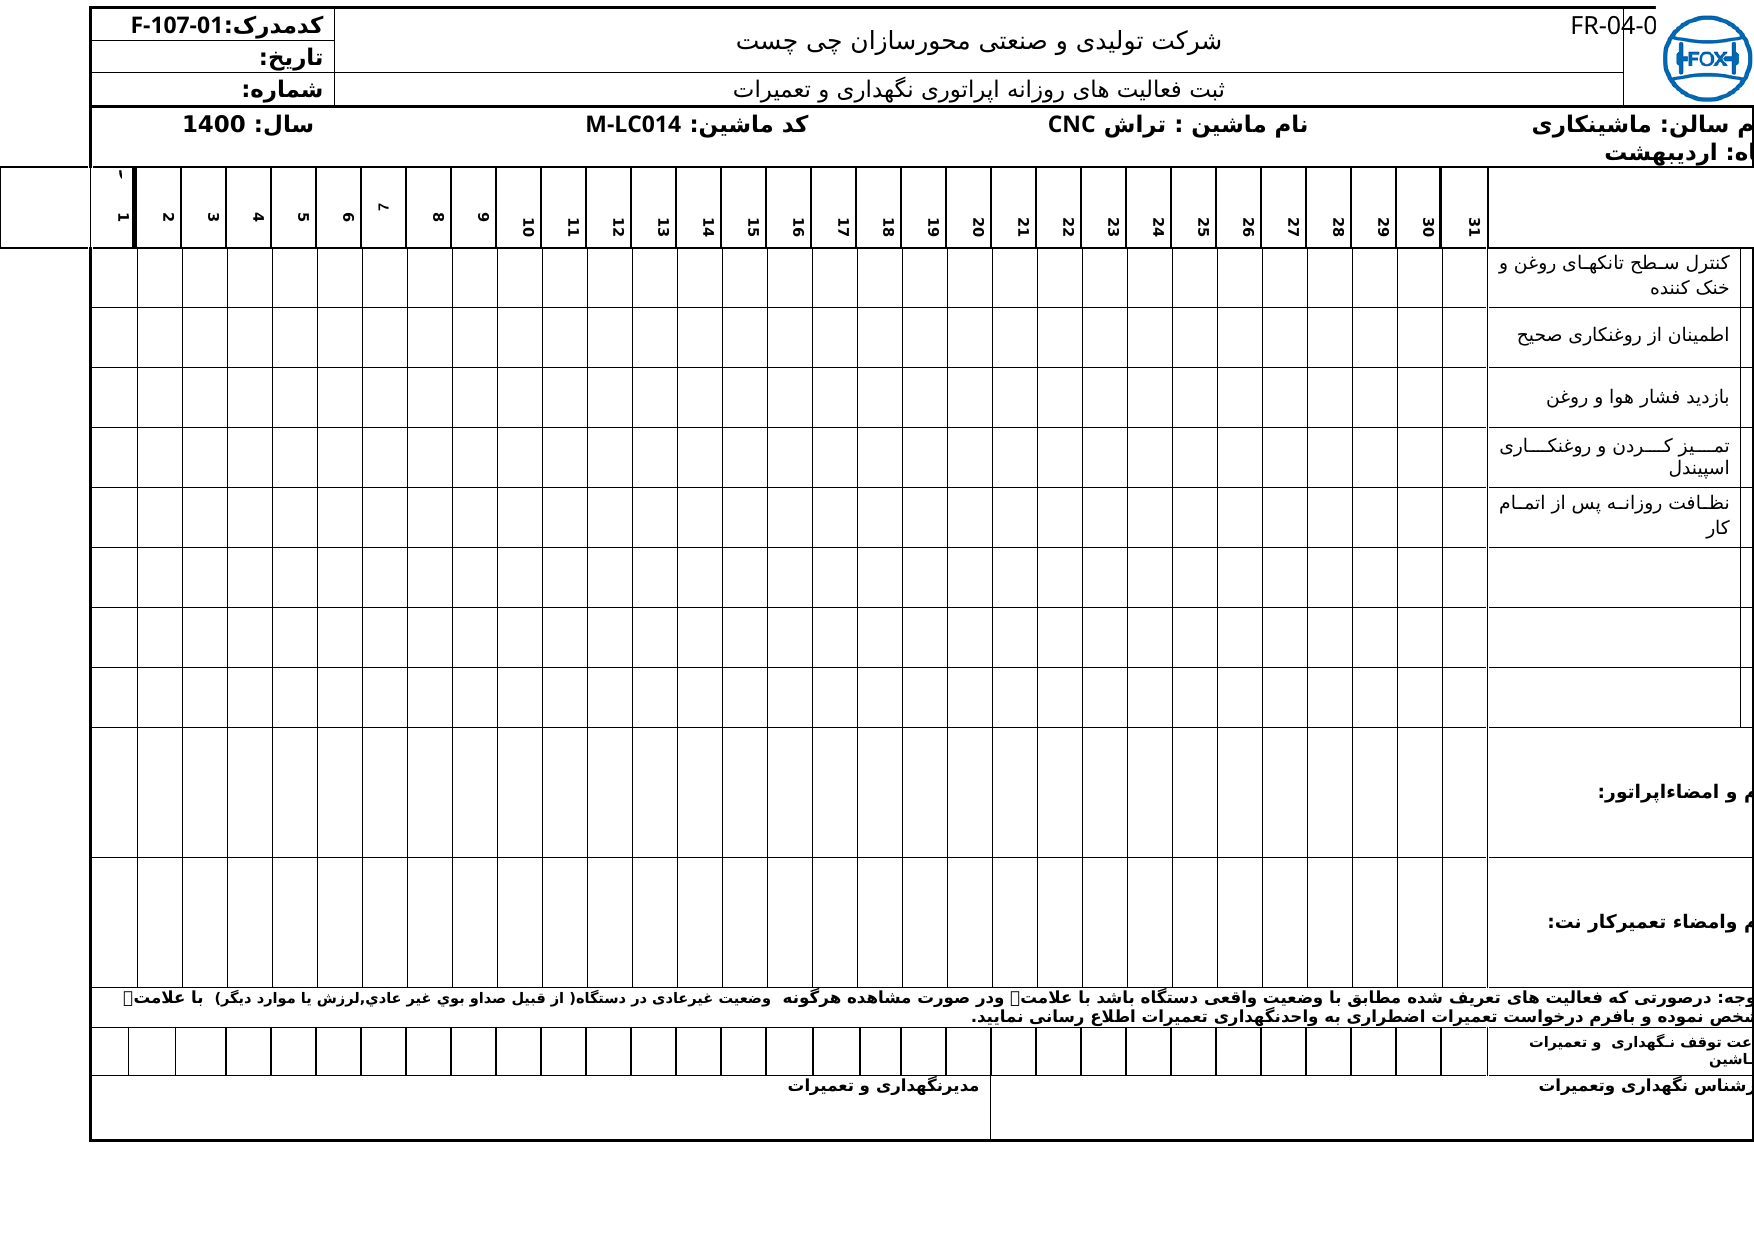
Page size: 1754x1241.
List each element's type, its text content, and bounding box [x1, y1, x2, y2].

table_cell [408, 488, 452, 547]
table_cell [1218, 249, 1262, 307]
table_cell [92, 858, 137, 987]
table_cell [1353, 668, 1397, 727]
table_cell [723, 488, 767, 547]
table_cell 25 [1172, 168, 1215, 247]
table_cell [588, 488, 632, 547]
table_cell 18 [857, 168, 900, 247]
table_cell [543, 728, 587, 857]
table_cell [1218, 728, 1262, 857]
table_cell [138, 368, 182, 427]
table_cell [588, 728, 632, 857]
table_cell [813, 858, 857, 987]
table_cell [1443, 487, 1487, 547]
table_cell [227, 1028, 270, 1074]
table_cell [992, 1028, 1035, 1074]
table_cell [1442, 1027, 1487, 1074]
table_cell [543, 858, 587, 987]
table_cell 6 [317, 168, 360, 247]
table_cell [318, 428, 362, 487]
table_cell [543, 608, 587, 667]
table_cell [858, 368, 902, 427]
table_cell [903, 428, 947, 487]
table_cell [1443, 667, 1487, 727]
table_cell [1038, 668, 1082, 727]
table_cell [273, 428, 317, 487]
table_cell [138, 728, 182, 857]
table_cell [453, 668, 497, 727]
table_cell 9 [452, 168, 495, 247]
table_cell [1217, 1028, 1260, 1074]
table_cell [1353, 308, 1397, 367]
table_cell 20 [947, 168, 990, 247]
table_cell [1353, 548, 1397, 607]
table_cell [408, 428, 452, 487]
table_cell [1128, 249, 1172, 307]
table_cell [1038, 368, 1082, 427]
table_cell [138, 488, 182, 547]
table_cell 14 [677, 168, 720, 247]
table_cell [903, 668, 947, 727]
table_cell [92, 1028, 128, 1074]
table_cell [1128, 608, 1172, 667]
table_cell [1308, 428, 1352, 487]
table_cell [363, 308, 407, 367]
table_cell نظافت روزانه پس از اتمام کار [1488, 487, 1740, 547]
table_cell [768, 368, 812, 427]
table_cell [993, 728, 1037, 857]
table_cell [273, 608, 317, 667]
table_cell [588, 249, 632, 307]
table_cell [176, 1028, 225, 1074]
table_cell [1308, 488, 1352, 547]
table_cell [183, 728, 227, 857]
table_cell [498, 548, 542, 607]
table_cell [317, 1028, 360, 1074]
table_cell 2 [137, 168, 180, 247]
table_cell [678, 488, 722, 547]
table_cell [1398, 428, 1442, 487]
table_cell [1353, 249, 1397, 307]
table_cell ثبت فعالیت های روزانه اپراتوری نگهداری و تعمیرات [335, 73, 1623, 105]
table_cell [408, 858, 452, 987]
table_cell [453, 428, 497, 487]
table_cell [1218, 368, 1262, 427]
table_cell [1398, 488, 1442, 547]
table_cell 19 [902, 168, 945, 247]
table_cell [1083, 488, 1127, 547]
table_cell نام سالن: ماشینکاری نام ماشین : تراش CNC کد ماشین: M-LC014 سال: 1400 ماه: اردیبهشت [92, 108, 1752, 166]
table_cell [1263, 308, 1307, 367]
table_cell [1173, 668, 1217, 727]
table_cell [498, 858, 542, 987]
table_cell [768, 608, 812, 667]
table_cell [993, 249, 1037, 307]
table_cell [677, 1028, 720, 1074]
table_cell [318, 668, 362, 727]
table_cell [723, 308, 767, 367]
table_cell [228, 308, 272, 367]
table_cell [408, 308, 452, 367]
table_cell [1128, 858, 1172, 987]
table_cell [723, 368, 767, 427]
table_cell [813, 548, 857, 607]
table_cell [1443, 427, 1487, 487]
table_cell [408, 249, 452, 307]
table_cell [1083, 608, 1127, 667]
table_cell [948, 668, 992, 727]
table_cell [543, 249, 587, 307]
table_cell [92, 247, 137, 307]
table_cell [228, 428, 272, 487]
table_cell [1038, 858, 1082, 987]
table_cell [633, 368, 677, 427]
table_cell [903, 249, 947, 307]
table_cell [498, 308, 542, 367]
table_cell [1398, 308, 1442, 367]
table_cell [318, 488, 362, 547]
table_cell [138, 308, 182, 367]
table_cell [1038, 308, 1082, 367]
table_cell [92, 368, 137, 427]
table_cell 26 [1217, 168, 1260, 247]
table_cell [363, 858, 407, 987]
table_cell [903, 368, 947, 427]
table_cell [1218, 858, 1262, 987]
table_cell [1397, 1028, 1440, 1074]
table_cell [453, 608, 497, 667]
table_cell [542, 1028, 585, 1074]
picture [1655, 6, 1754, 105]
table_cell [723, 728, 767, 857]
table_cell [228, 728, 272, 857]
table_header شرکت تولیدی و صنعتی محورسازان چی چست [335, 9, 1623, 72]
table_cell [138, 249, 182, 307]
table_cell [318, 728, 362, 857]
table_cell [1128, 368, 1172, 427]
table_cell [1083, 668, 1127, 727]
table_cell [633, 608, 677, 667]
table_cell 1 [91, 166, 132, 247]
table_cell [1307, 1028, 1350, 1074]
table_cell [273, 308, 317, 367]
table_cell [588, 368, 632, 427]
table_cell [1173, 728, 1217, 857]
table_cell [858, 249, 902, 307]
table_cell [723, 428, 767, 487]
table_cell [92, 728, 137, 857]
table_cell [1173, 608, 1217, 667]
table_cell [1263, 249, 1307, 307]
table_cell [1263, 548, 1307, 607]
table_cell [1172, 1028, 1215, 1074]
table_cell [903, 488, 947, 547]
table_cell [1173, 858, 1217, 987]
table_cell 28 [1307, 168, 1350, 247]
table_cell [678, 428, 722, 487]
table_cell [1353, 428, 1397, 487]
table_cell [723, 548, 767, 607]
table_cell [768, 858, 812, 987]
table_cell [722, 1028, 765, 1074]
table_cell 21 [992, 168, 1035, 247]
table_cell 31 [1442, 168, 1487, 247]
table_cell [228, 488, 272, 547]
table_cell [723, 668, 767, 727]
table_cell [92, 428, 137, 487]
table_cell [273, 858, 317, 987]
table_cell [453, 249, 497, 307]
table_cell [588, 858, 632, 987]
table_cell [768, 548, 812, 607]
table_cell [1488, 547, 1740, 607]
table_cell [273, 368, 317, 427]
table_cell [1128, 548, 1172, 607]
table_cell 11 [542, 168, 585, 247]
table_cell [1352, 1028, 1395, 1074]
table_cell [903, 608, 947, 667]
table_cell [633, 249, 677, 307]
table_cell [993, 858, 1037, 987]
table_cell [1308, 548, 1352, 607]
table_cell [993, 368, 1037, 427]
table_cell [138, 428, 182, 487]
table_cell [1263, 858, 1307, 987]
table_cell [362, 1028, 405, 1074]
table_cell [1353, 368, 1397, 427]
table_cell [1082, 1028, 1125, 1074]
table_cell [993, 428, 1037, 487]
table_cell ساعت توقف نـگهداری و تعمیرات مـــاشین [1488, 1027, 1752, 1074]
table_cell [273, 728, 317, 857]
table_cell 17 [812, 168, 855, 247]
table_header کدمدرک:F-107-01 [92, 9, 334, 40]
table_cell [1218, 668, 1262, 727]
table_cell [1398, 728, 1442, 857]
table_cell [1083, 308, 1127, 367]
table_cell [1218, 548, 1262, 607]
table_cell [1173, 488, 1217, 547]
table_cell [1128, 428, 1172, 487]
table_cell [861, 1028, 900, 1074]
table_cell [768, 428, 812, 487]
table_cell [858, 608, 902, 667]
table_cell [948, 368, 992, 427]
table_cell [858, 548, 902, 607]
table_cell [813, 308, 857, 367]
table_cell [1173, 428, 1217, 487]
table_cell [138, 548, 182, 607]
table_cell 10 [497, 168, 540, 247]
table_cell [1263, 488, 1307, 547]
table_cell [498, 368, 542, 427]
table_cell [678, 368, 722, 427]
table_cell [183, 368, 227, 427]
table_cell [1353, 728, 1397, 857]
table_cell [183, 428, 227, 487]
table_cell [92, 608, 137, 667]
table_cell [813, 728, 857, 857]
table_cell [1398, 548, 1442, 607]
table_cell [272, 1028, 315, 1074]
table_cell [273, 668, 317, 727]
table_cell [768, 728, 812, 857]
table_cell [453, 308, 497, 367]
table_cell [543, 368, 587, 427]
table_cell [1308, 249, 1352, 307]
table_cell [363, 428, 407, 487]
table_cell [498, 488, 542, 547]
table_cell [1443, 247, 1487, 307]
table_cell [1308, 608, 1352, 667]
table_cell [1127, 1028, 1170, 1074]
table_cell [723, 608, 767, 667]
table_cell [1173, 368, 1217, 427]
table_cell [498, 249, 542, 307]
table_cell 12 [587, 168, 630, 247]
table_cell [1398, 668, 1442, 727]
table_cell [587, 1028, 630, 1074]
table_cell [814, 1028, 859, 1074]
table_cell [1218, 608, 1262, 667]
table_cell [183, 548, 227, 607]
table_cell [228, 548, 272, 607]
table_cell [498, 728, 542, 857]
table_cell [678, 728, 722, 857]
table_cell [1398, 858, 1442, 987]
table_cell 30 [1397, 168, 1439, 247]
table_cell [903, 858, 947, 987]
table_cell [273, 249, 317, 307]
table_cell [228, 608, 272, 667]
table_cell اطمینان از روغنکاری صحیح [1488, 307, 1740, 367]
table_cell 13 [632, 168, 675, 247]
table_cell [1398, 249, 1442, 307]
table_cell [1443, 547, 1487, 607]
table_cell [1263, 368, 1307, 427]
table_cell [363, 668, 407, 727]
table_cell [318, 249, 362, 307]
table_header [1624, 9, 1655, 105]
table_cell [1038, 428, 1082, 487]
table_cell [543, 548, 587, 607]
table_cell [993, 668, 1037, 727]
table_cell [453, 368, 497, 427]
table_cell 7 [362, 168, 405, 247]
table_cell [543, 428, 587, 487]
table_cell [633, 428, 677, 487]
table_cell [632, 1028, 675, 1074]
table_cell [92, 488, 137, 547]
table_cell [1488, 607, 1740, 667]
table_cell [1308, 668, 1352, 727]
table_cell [1263, 608, 1307, 667]
table_cell [408, 668, 452, 727]
table_cell [318, 368, 362, 427]
table_cell [1037, 1028, 1080, 1074]
table_cell [633, 858, 677, 987]
table_cell 23 [1082, 168, 1125, 247]
table_cell [363, 368, 407, 427]
table_cell [318, 608, 362, 667]
table_cell 29 [1352, 168, 1395, 247]
table_cell [1443, 367, 1487, 427]
table_cell [813, 368, 857, 427]
table_cell [993, 548, 1037, 607]
table_cell [363, 249, 407, 307]
table_cell [1218, 308, 1262, 367]
table_cell [1488, 667, 1740, 727]
table_cell 24 [1127, 168, 1170, 247]
table_cell [993, 608, 1037, 667]
table_cell [497, 1028, 540, 1074]
table_cell [363, 488, 407, 547]
table_cell [1443, 857, 1487, 987]
table_cell [678, 608, 722, 667]
table_cell [452, 1028, 495, 1074]
table_cell [183, 249, 227, 307]
table_cell [633, 728, 677, 857]
table_cell [129, 1028, 175, 1074]
table_cell بازدید فشار هوا و روغن [1488, 367, 1740, 427]
table_cell [947, 1028, 990, 1074]
table_cell [903, 728, 947, 857]
table_cell [363, 728, 407, 857]
table_cell [1443, 727, 1487, 857]
table_cell [408, 728, 452, 857]
table_cell [858, 668, 902, 727]
table_cell [768, 308, 812, 367]
table_cell [318, 858, 362, 987]
table_cell [1263, 668, 1307, 727]
table_cell [858, 858, 902, 987]
table_cell [1083, 249, 1127, 307]
table_cell [138, 608, 182, 667]
table_cell [1218, 428, 1262, 487]
table_cell [1353, 488, 1397, 547]
table_cell [1083, 428, 1127, 487]
table_cell [678, 249, 722, 307]
table_cell [453, 728, 497, 857]
table_cell [813, 608, 857, 667]
table_cell [1443, 607, 1487, 667]
table_cell [1308, 728, 1352, 857]
table_cell [858, 428, 902, 487]
table_cell [948, 249, 992, 307]
table_cell [1353, 858, 1397, 987]
table_cell [858, 728, 902, 857]
table_cell [948, 608, 992, 667]
table_cell 4 [227, 168, 270, 247]
table_cell [543, 308, 587, 367]
table_cell [363, 608, 407, 667]
table_cell [948, 428, 992, 487]
table_cell [813, 488, 857, 547]
table_cell 22 [1037, 168, 1080, 247]
table_cell [678, 668, 722, 727]
table_cell [1263, 428, 1307, 487]
table_cell [273, 488, 317, 547]
table_cell [633, 488, 677, 547]
table_cell شماره: [92, 73, 334, 105]
table_cell [993, 308, 1037, 367]
table_cell [948, 308, 992, 367]
table_cell تاریخ: [92, 41, 334, 72]
table_cell [408, 548, 452, 607]
table_cell [318, 548, 362, 607]
table_cell [408, 368, 452, 427]
table_cell [633, 668, 677, 727]
table_cell [453, 488, 497, 547]
table_cell [228, 668, 272, 727]
table_cell نام و امضاءاپراتور: [1488, 727, 1752, 857]
table_cell [408, 608, 452, 667]
table_cell [588, 668, 632, 727]
table_cell [228, 368, 272, 427]
table_cell [588, 608, 632, 667]
table_cell [767, 1028, 812, 1074]
table_cell [1308, 858, 1352, 987]
table_cell [1173, 249, 1217, 307]
table_cell 27 [1262, 168, 1305, 247]
table_cell تمیز کردن و روغنکاری اسپیندل [1488, 427, 1740, 487]
table_cell [92, 548, 137, 607]
table_cell [1443, 307, 1487, 367]
table_cell [543, 488, 587, 547]
table_cell [678, 308, 722, 367]
table_cell [633, 548, 677, 607]
table_cell [363, 548, 407, 607]
table_cell [407, 1028, 450, 1074]
table_cell [1173, 548, 1217, 607]
table_cell *توجه: درصورتی که فعالیت های تعریف شده مطابق با وضعیت واقعی دستگاه باشد با علامت ودر صورت مشاهده هرگونه وضعیت غیرعادی در دستگاه( از قبيل صداو بوي غير عادي,لرزش يا موارد ديگر) با علامت مشخص نموده و بافرم درخواست تعمیرات اضطراری به واحدنگهداری تعمیرات اطلاع رسانی نمایید. [92, 987, 1752, 1027]
table_cell [92, 308, 137, 367]
table_cell کارشناس نگهداری وتعمیرات [991, 1075, 1752, 1139]
table_cell [183, 668, 227, 727]
table_cell [1038, 548, 1082, 607]
table_cell [588, 548, 632, 607]
table_cell [1038, 488, 1082, 547]
table_cell [498, 428, 542, 487]
table_cell [948, 488, 992, 547]
table_cell [1128, 308, 1172, 367]
table_cell [633, 308, 677, 367]
table_cell [723, 858, 767, 987]
table_cell [678, 548, 722, 607]
table_cell 3 [182, 168, 225, 247]
table_cell 16 [767, 168, 810, 247]
table_cell 15 [722, 168, 765, 247]
table_cell [1218, 488, 1262, 547]
table_cell [1398, 368, 1442, 427]
table_cell [183, 608, 227, 667]
table_cell [453, 858, 497, 987]
table_cell [678, 858, 722, 987]
table_cell [318, 308, 362, 367]
table_cell [228, 249, 272, 307]
table_cell [1038, 608, 1082, 667]
table_cell [1263, 728, 1307, 857]
table_cell [813, 428, 857, 487]
table_cell [1353, 608, 1397, 667]
table_cell [498, 668, 542, 727]
table_cell [453, 548, 497, 607]
table_cell [92, 668, 137, 727]
table_cell [1128, 728, 1172, 857]
table_cell [948, 858, 992, 987]
table_cell [183, 858, 227, 987]
table_cell [903, 548, 947, 607]
table_cell [858, 308, 902, 367]
table_cell [1128, 668, 1172, 727]
table_cell [948, 548, 992, 607]
table_cell [902, 1028, 945, 1074]
table_cell [183, 308, 227, 367]
table_cell [588, 308, 632, 367]
table_cell 5 [272, 168, 315, 247]
table_cell [1128, 488, 1172, 547]
table_cell [1083, 548, 1127, 607]
table_cell [903, 308, 947, 367]
table_cell [768, 488, 812, 547]
table_cell [1173, 308, 1217, 367]
table_cell [138, 858, 182, 987]
table_cell 8 [407, 168, 450, 247]
table_cell [588, 428, 632, 487]
table_cell [543, 668, 587, 727]
table_cell [273, 548, 317, 607]
table_cell [1038, 249, 1082, 307]
table_cell [138, 668, 182, 727]
table_cell [1398, 608, 1442, 667]
table_cell [768, 249, 812, 307]
table_cell [813, 249, 857, 307]
table_cell [768, 668, 812, 727]
table_cell [1083, 858, 1127, 987]
table_cell نام وامضاء تعمیرکار نت: [1488, 857, 1752, 987]
table_cell [993, 488, 1037, 547]
table_cell [228, 858, 272, 987]
table_cell [858, 488, 902, 547]
table_cell [1262, 1028, 1305, 1074]
table_cell مدیرنگهداری و تعمیرات [92, 1076, 990, 1139]
table_cell [1038, 728, 1082, 857]
table_cell [1308, 308, 1352, 367]
table_cell [723, 249, 767, 307]
table_cell [1308, 368, 1352, 427]
table_cell [1083, 368, 1127, 427]
table_cell کنترل سطح تانکهای روغن و خنک کننده [1488, 249, 1740, 307]
table_cell [948, 728, 992, 857]
table_cell [498, 608, 542, 667]
table_cell [183, 488, 227, 547]
table_cell [1083, 728, 1127, 857]
table_cell [813, 668, 857, 727]
